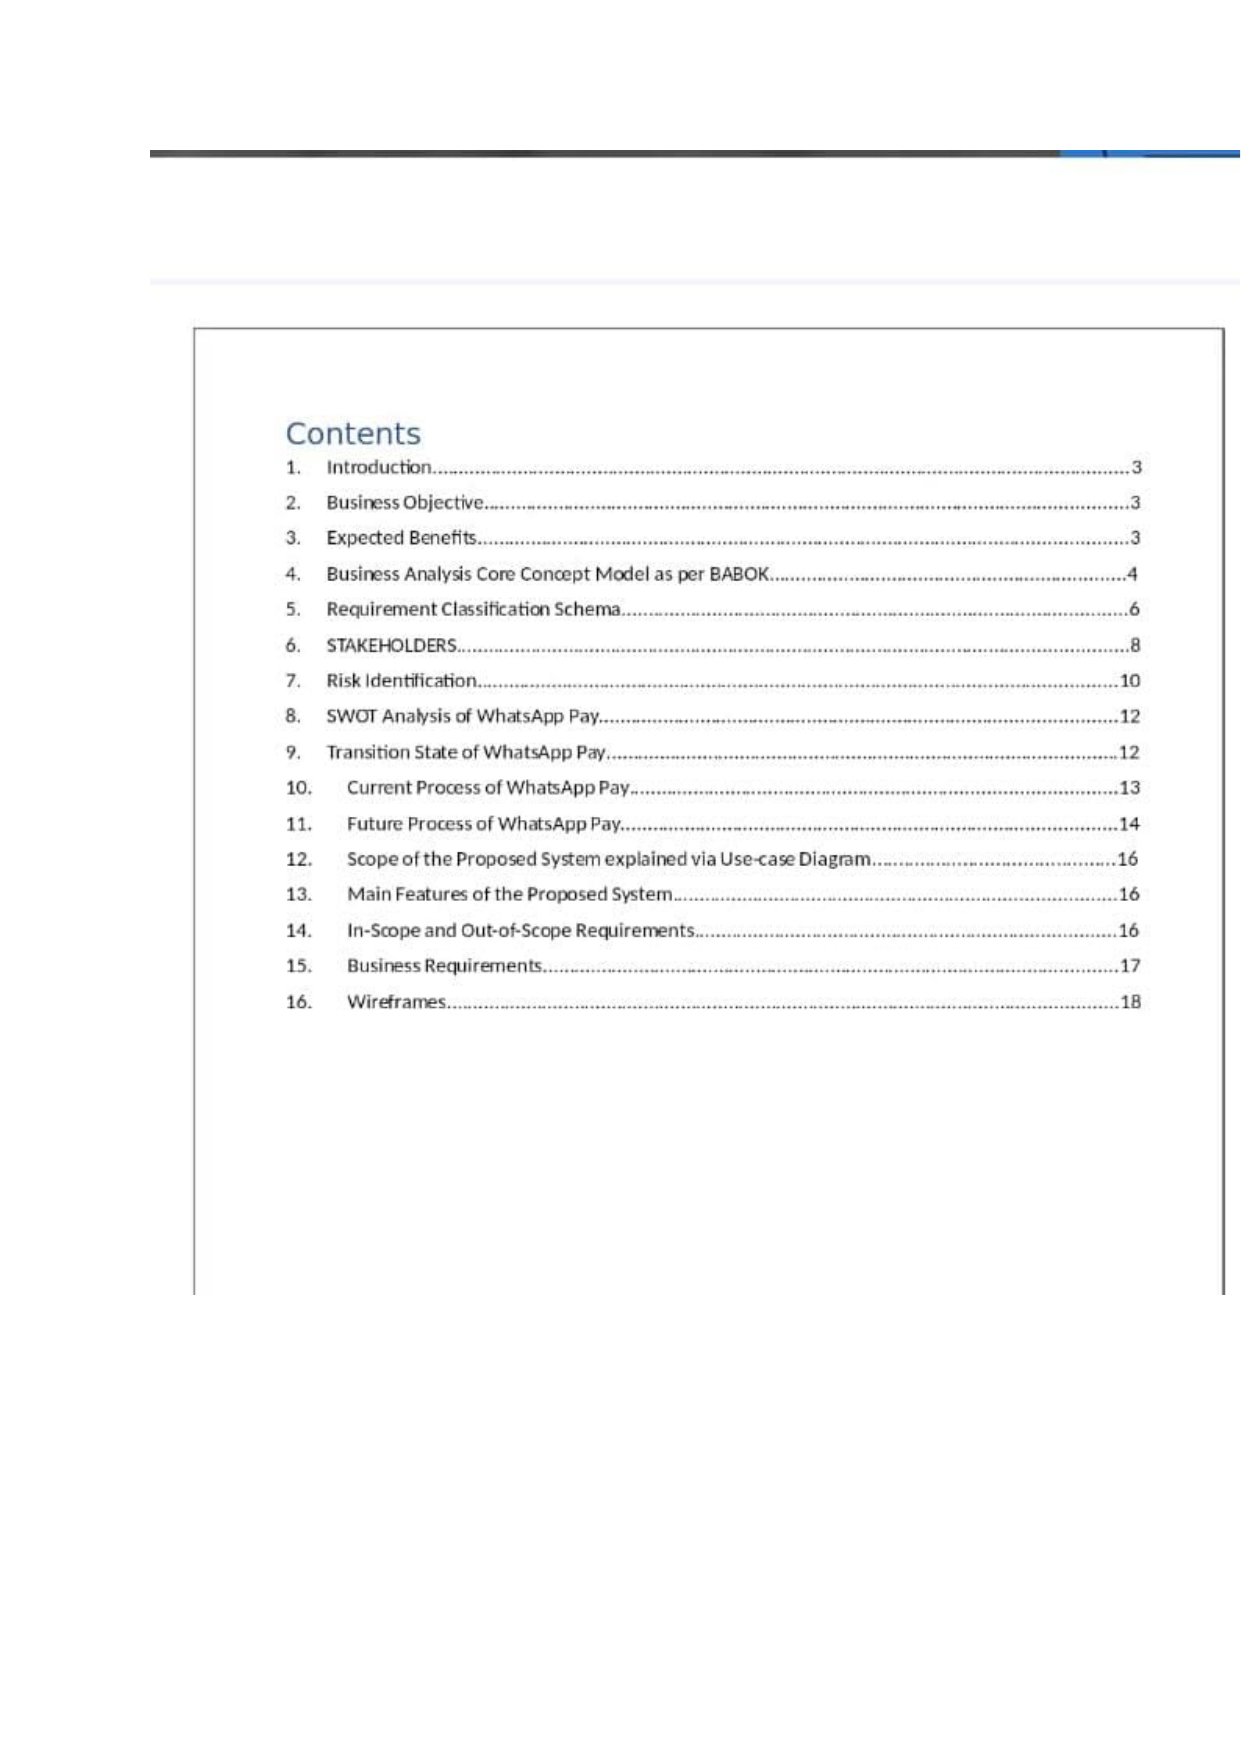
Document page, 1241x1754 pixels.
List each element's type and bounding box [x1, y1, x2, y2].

picture [150, 150, 1241, 1295]
